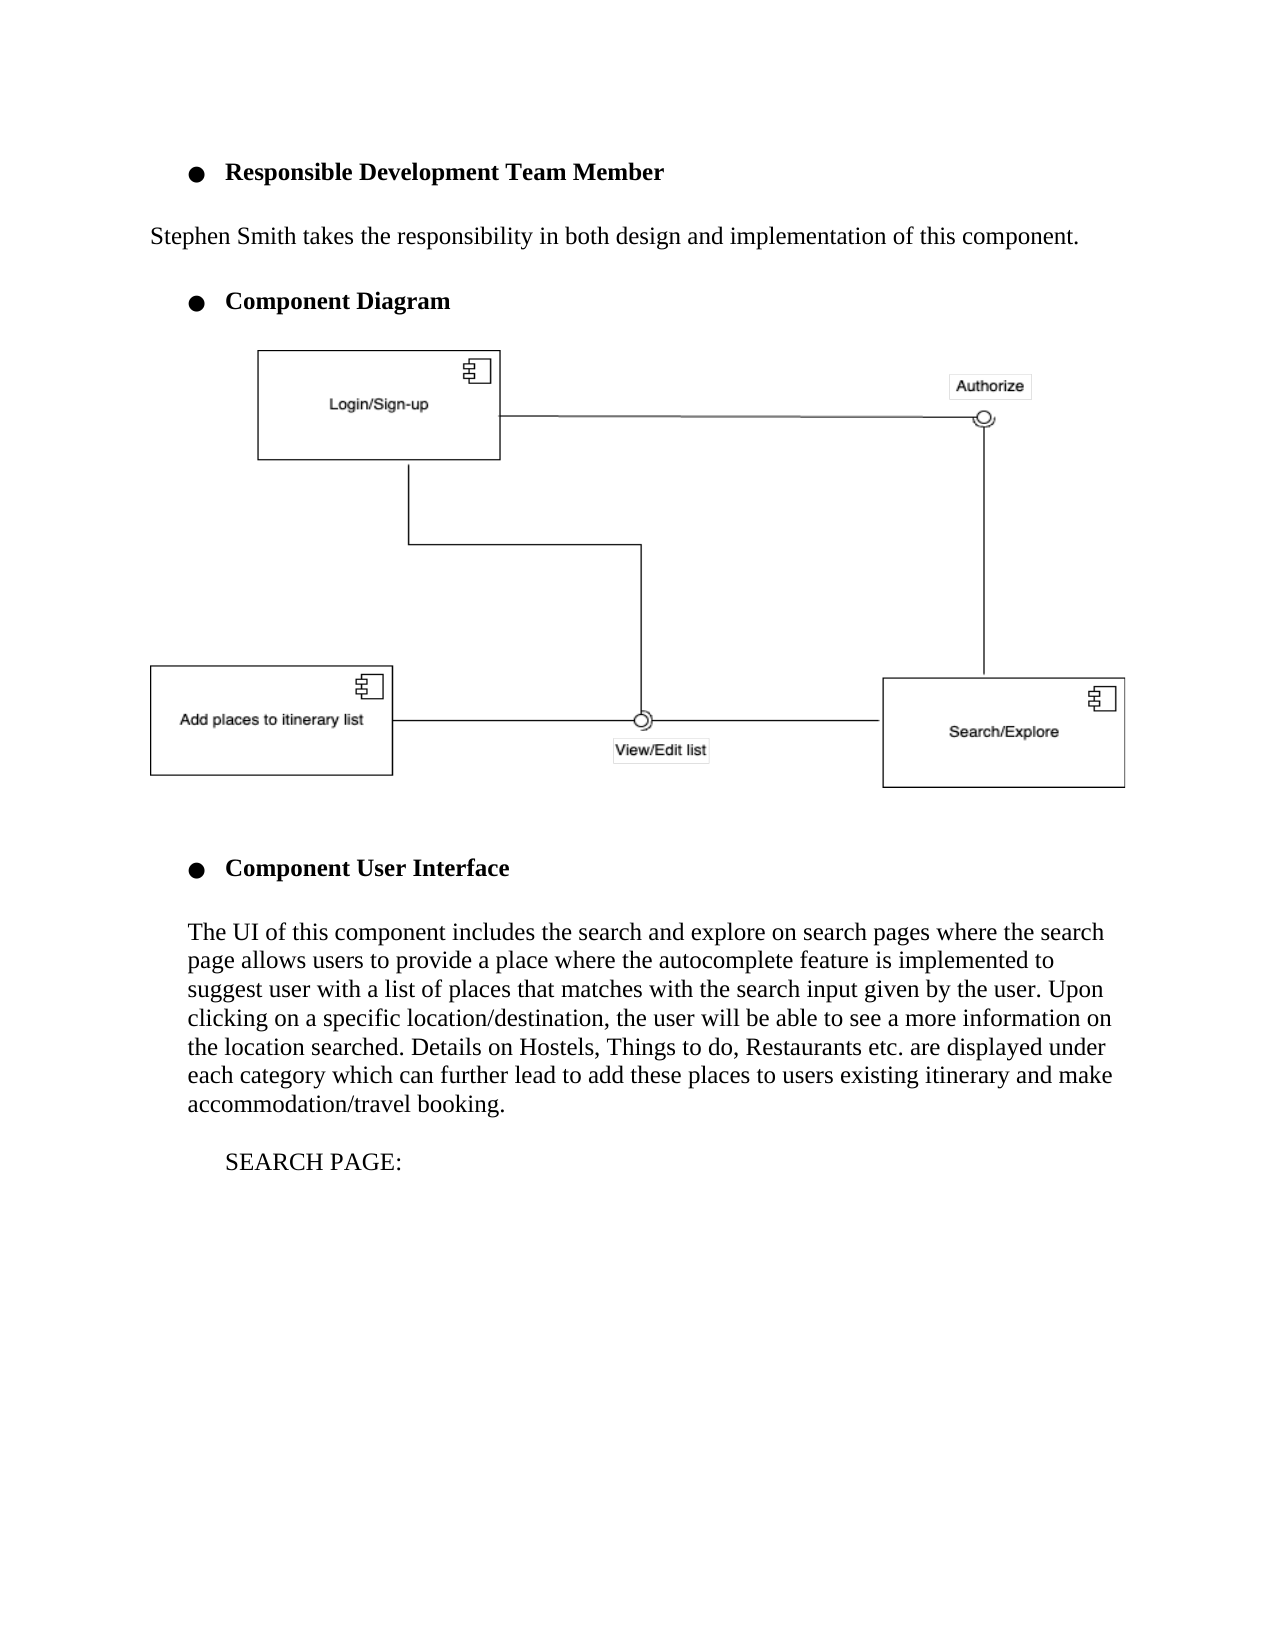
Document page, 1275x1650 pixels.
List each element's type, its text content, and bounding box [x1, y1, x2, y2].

list Component Diagram [187, 279, 1125, 350]
list Responsible Development Team Member [187, 150, 1125, 221]
text SEARCH PAGE: [225, 1147, 1125, 1175]
picture [150, 350, 1125, 788]
text The UI of this component includes the search and explore on search pages where the search page allows users to provide a place where the autocomplete feature is implemented to suggest user with a list of places that matches with the search input given by the user. Upon clicking on a specific location/destination, the user will be able to see a more information on the location searched. Details on Hostels, Things to do, Restaurants etc. are displayed under each category which can further lead to add these places to users existing itinerary and make accommodation/travel booking. [187, 917, 1125, 1118]
list Component User Interface [187, 845, 1125, 917]
text Stephen Smith takes the responsibility in both design and implementation of this component. [150, 221, 1125, 250]
